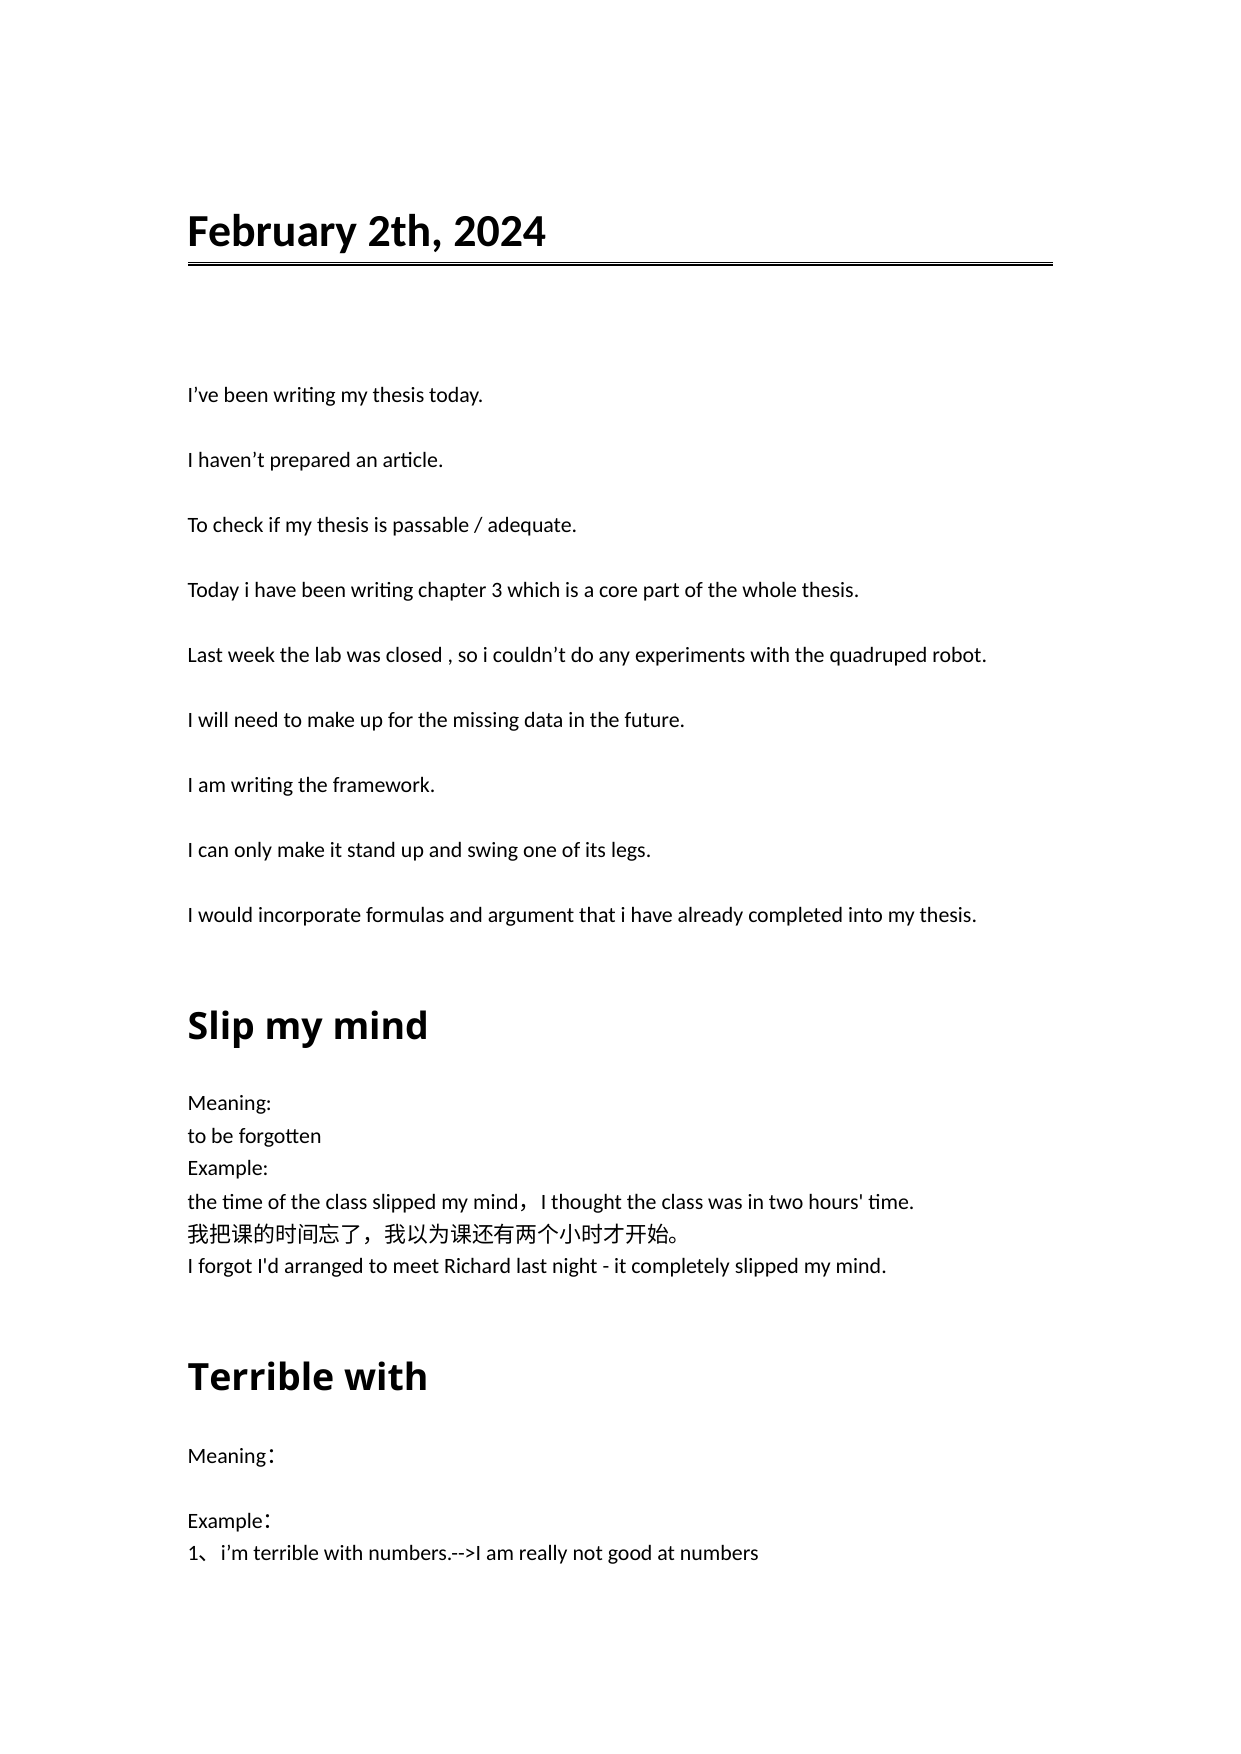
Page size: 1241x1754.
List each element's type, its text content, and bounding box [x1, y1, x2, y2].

text Meaning: [187, 1086, 1053, 1119]
text to be forgotten [187, 1119, 1053, 1151]
text Example： [187, 1502, 1053, 1535]
text I can only make it stand up and swing one of its legs. [187, 833, 1053, 866]
list i’m terrible with numbers.-->I am really not good at numbers [187, 1535, 1053, 1567]
subtitle February 2th, 2024 [187, 197, 1053, 266]
text Meaning： [187, 1437, 1053, 1470]
text I haven’t prepared an article. [187, 443, 1053, 476]
subtitle Slip my mind [187, 992, 1053, 1057]
text Today i have been writing chapter 3 which is a core part of the whole thesis. [187, 573, 1053, 606]
text I forgot I'd arranged to meet Richard last night - it completely slipped my mind. [187, 1249, 1053, 1281]
text Last week the lab was closed , so i couldn’t do any experiments with the quadruped robot. [187, 638, 1053, 671]
text I would incorporate formulas and argument that i have already completed into my thesis. [187, 898, 1053, 931]
text I’ve been writing my thesis today. [187, 378, 1053, 411]
text I will need to make up for the missing data in the future. [187, 703, 1053, 736]
subtitle Terrible with [187, 1343, 1053, 1408]
text Example: [187, 1151, 1053, 1184]
text I am writing the framework. [187, 768, 1053, 801]
text the time of the class slipped my mind，I thought the class was in two hours' time. 我把课的时间忘了，我以为课还有两个小时才开始。 [187, 1184, 1053, 1249]
text To check if my thesis is passable / adequate. [187, 508, 1053, 541]
